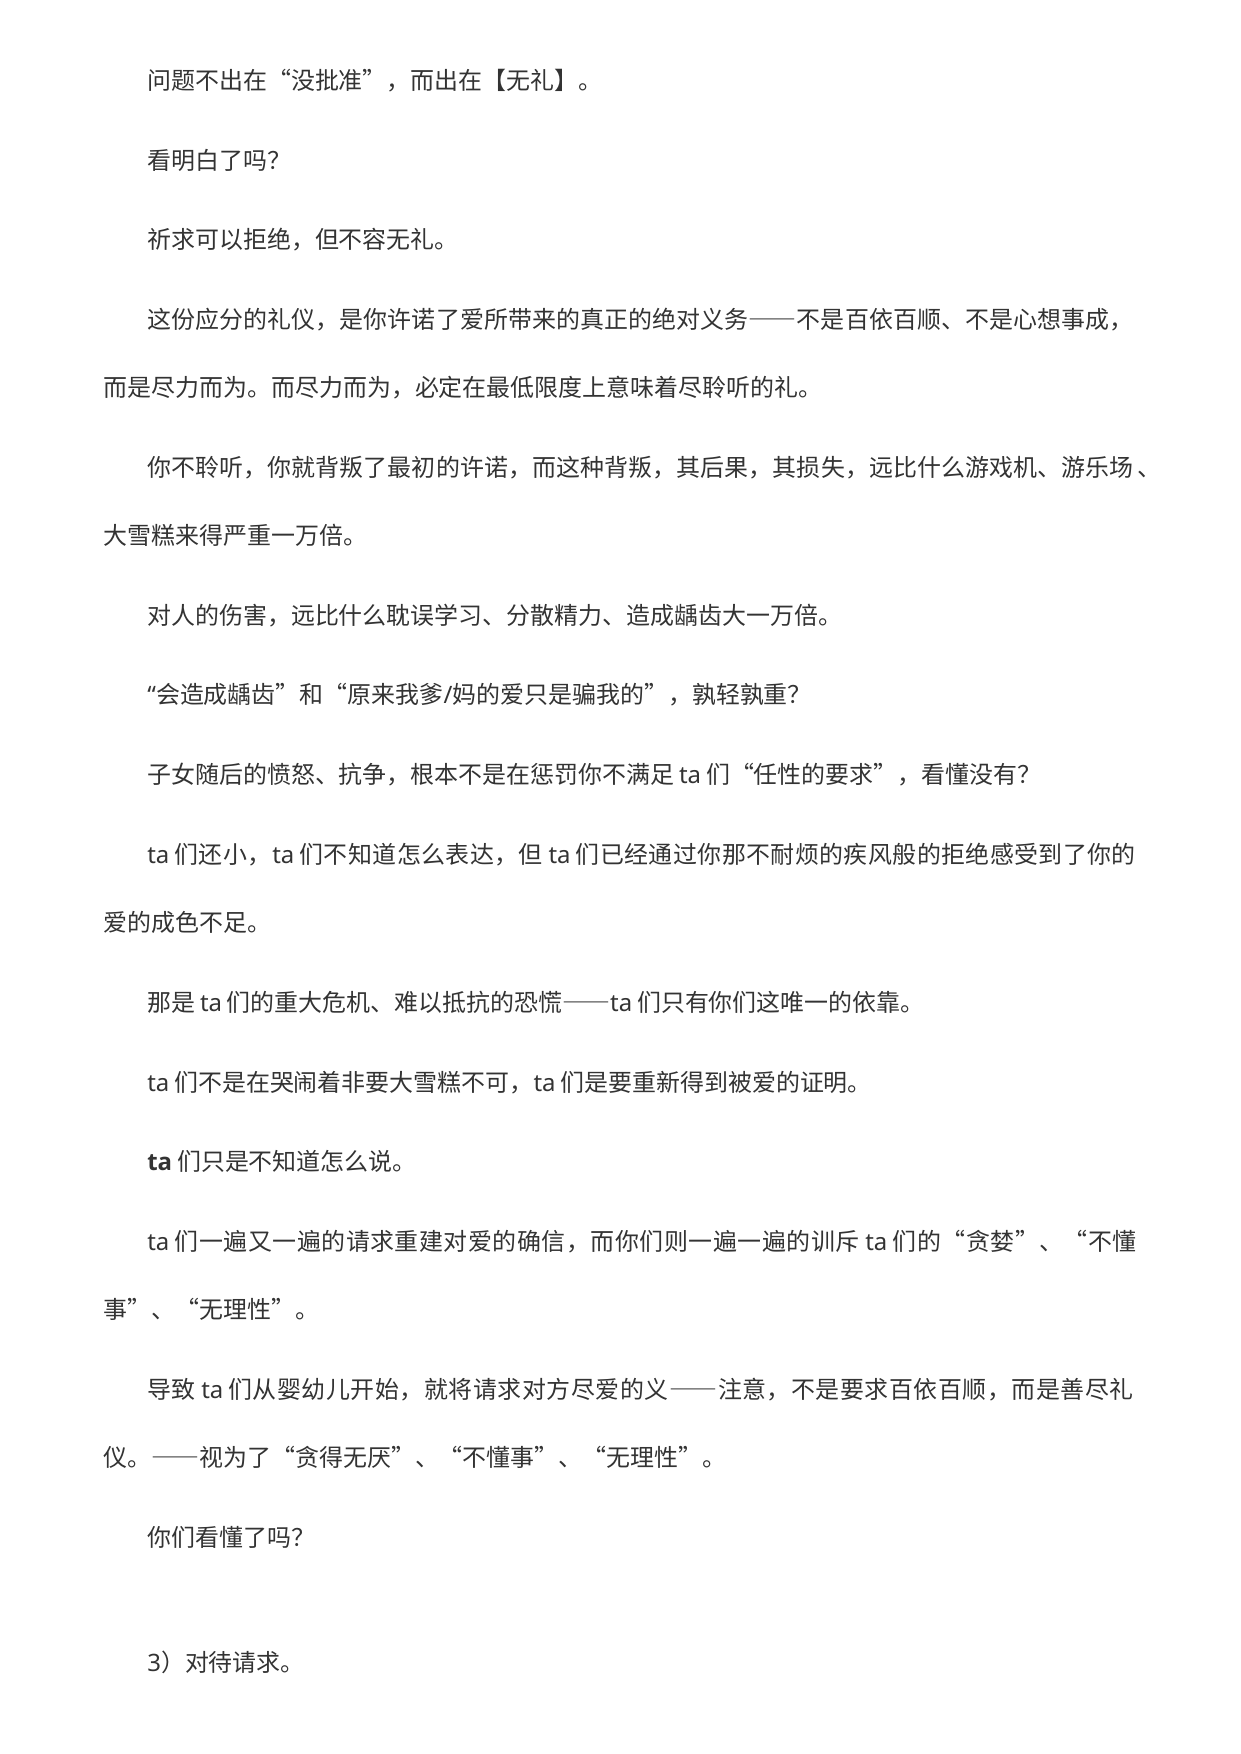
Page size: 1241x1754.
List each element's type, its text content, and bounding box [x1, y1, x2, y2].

text 这份应分的礼仪，是你许诺了爱所带来的真正的绝对义务——不是百依百顺、不是心想事成，而是尽力而为。而尽力而为，必定在最低限度上意味着尽聆听的礼。 [103, 284, 1137, 420]
text 子女随后的愤怒、抗争，根本不是在惩罚你不满足ta们“任性的要求”，看懂没有？ [103, 739, 1137, 807]
text 对人的伤害，远比什么耽误学习、分散精力、造成龋齿大一万倍。 [103, 580, 1137, 648]
text 你不聆听，你就背叛了最初的许诺，而这种背叛，其后果，其损失，远比什么游戏机、游乐场、大雪糕来得严重一万倍。 [103, 432, 1137, 568]
text “会造成龋齿”和“原来我爹/妈的爱只是骗我的”，孰轻孰重？ [103, 659, 1137, 727]
text 问题不出在“没批准”，而出在【无礼】。 [103, 45, 1137, 113]
text 你们看懂了吗？ [103, 1502, 1137, 1569]
text 3）对待请求。 [103, 1627, 1137, 1695]
text 祈求可以拒绝，但不容无礼。 [103, 204, 1137, 272]
text ta们只是不知道怎么说。 [103, 1126, 1137, 1194]
text 看明白了吗？ [103, 125, 1137, 193]
text 那是ta们的重大危机、难以抵抗的恐慌——ta们只有你们这唯一的依靠。 [103, 967, 1137, 1035]
text ta们一遍又一遍的请求重建对爱的确信，而你们则一遍一遍的训斥ta们的“贪婪”、“不懂事”、“无理性”。 [103, 1206, 1137, 1342]
text ta们还小，ta们不知道怎么表达，但ta们已经通过你那不耐烦的疾风般的拒绝感受到了你的爱的成色不足。 [103, 819, 1137, 955]
text 导致ta们从婴幼儿开始，就将请求对方尽爱的义——注意，不是要求百依百顺，而是善尽礼仪。——视为了“贪得无厌”、“不懂事”、“无理性”。 [103, 1354, 1137, 1490]
text ta们不是在哭闹着非要大雪糕不可，ta们是要重新得到被爱的证明。 [103, 1047, 1137, 1114]
